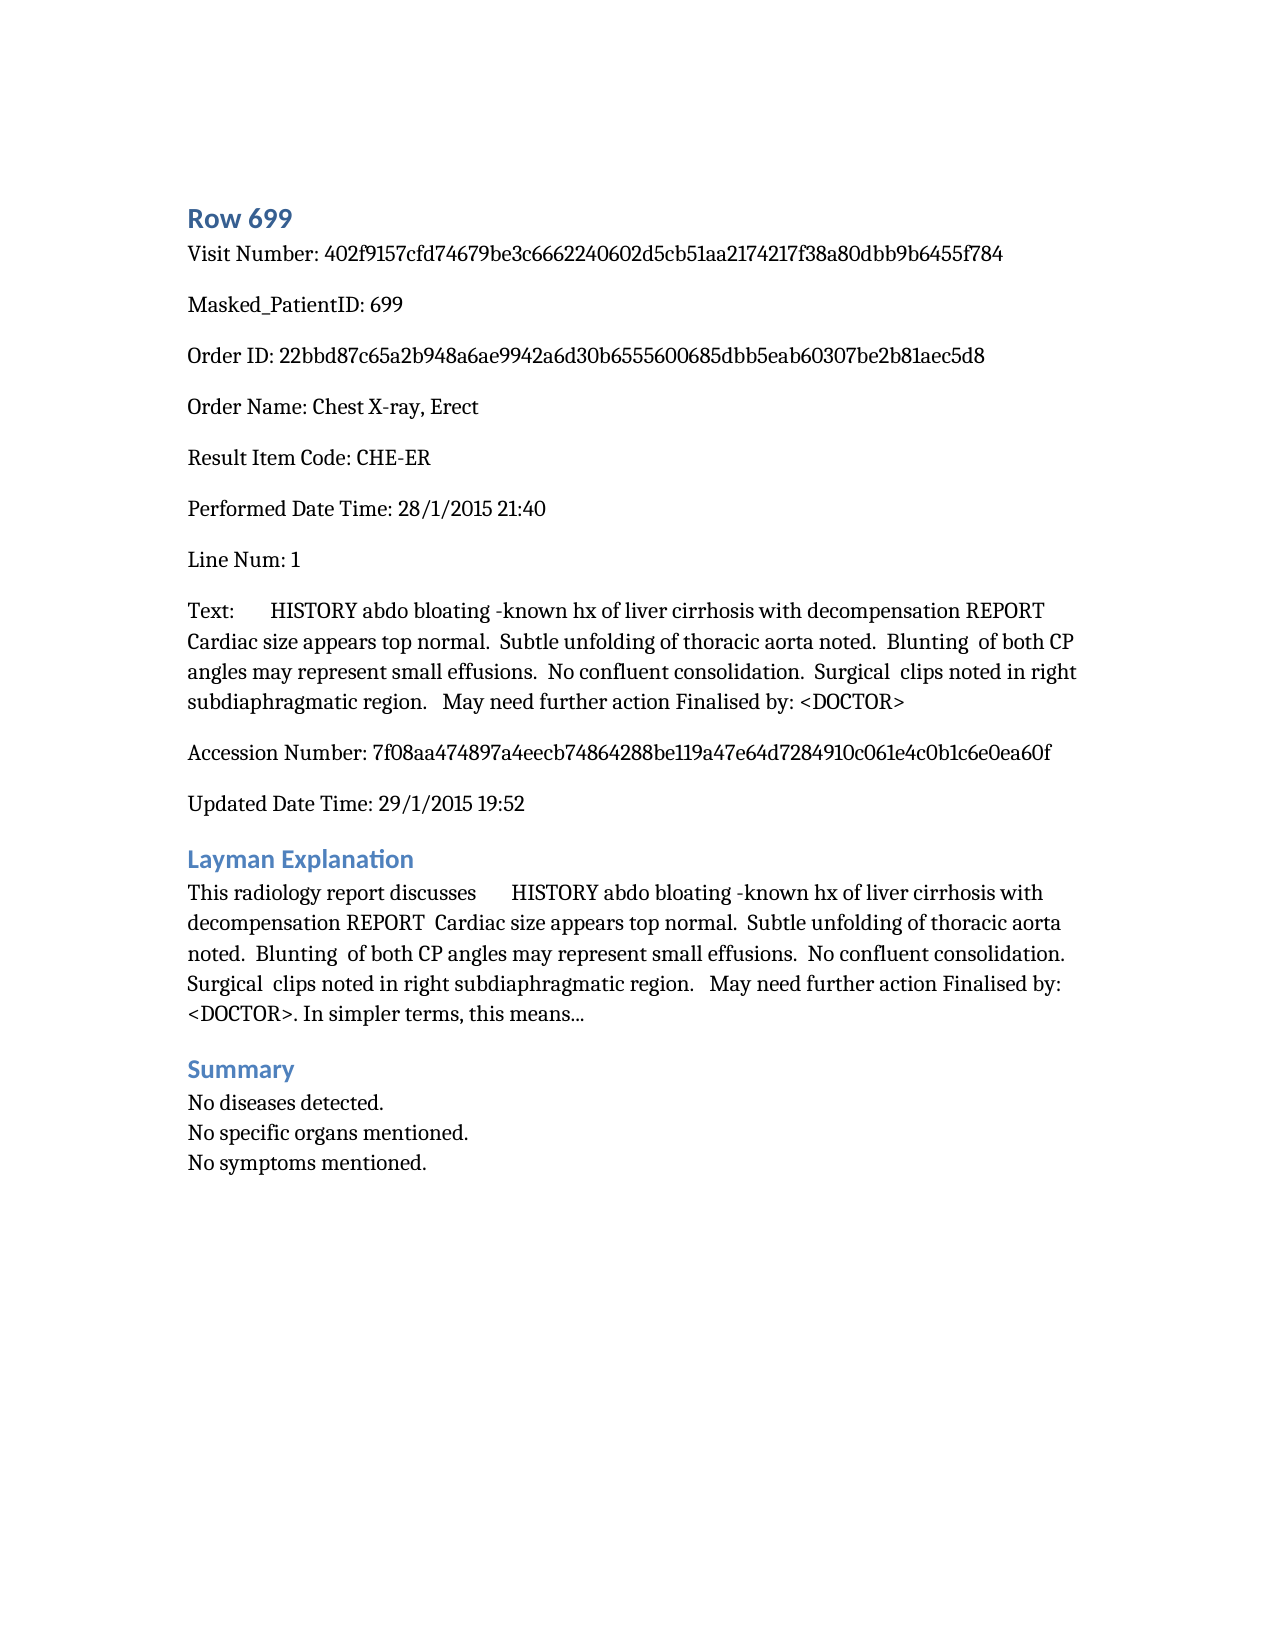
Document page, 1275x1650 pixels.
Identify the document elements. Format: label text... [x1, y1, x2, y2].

text This radiology report discusses HISTORY abdo bloating -known hx of liver cirrhosis with decompensation REPORT Cardiac size appears top normal. Subtle unfolding of thoracic aorta noted. Blunting of both CP angles may represent small effusions. No confluent consolidation. Surgical clips noted in right subdiaphragmatic region. May need further action Finalised by: <DOCTOR>. In simpler terms, this means... [187, 880, 1087, 1027]
text Masked_PatientID: 699 [187, 292, 1087, 318]
text Order ID: 22bbd87c65a2b948a6ae9942a6d30b6555600685dbb5eab60307be2b81aec5d8 [187, 343, 1087, 369]
text Visit Number: 402f9157cfd74679be3c6662240602d5cb51aa2174217f38a80dbb9b6455f784 [187, 241, 1087, 267]
text Performed Date Time: 28/1/2015 21:40 [187, 496, 1087, 522]
text Line Num: 1 [187, 547, 1087, 573]
text Accession Number: 7f08aa474897a4eecb74864288be119a47e64d7284910c061e4c0b1c6e0ea60f [187, 740, 1087, 766]
text Text: HISTORY abdo bloating -known hx of liver cirrhosis with decompensation REPORT Cardiac size appears top normal. Subtle unfolding of thoracic aorta noted. Blunting of both CP angles may represent small effusions. No confluent consolidation. Surgical clips noted in right subdiaphragmatic region. May need further action Finalised by: <DOCTOR> [187, 598, 1087, 715]
text Result Item Code: CHE-ER [187, 445, 1087, 471]
subtitle Summary [187, 1052, 1087, 1085]
text Updated Date Time: 29/1/2015 19:52 [187, 791, 1087, 817]
subtitle Row 699 [187, 200, 1087, 236]
text Order Name: Chest X-ray, Erect [187, 394, 1087, 420]
subtitle Layman Explanation [187, 842, 1087, 875]
text No diseases detected. No specific organs mentioned. No symptoms mentioned. [187, 1090, 1087, 1176]
